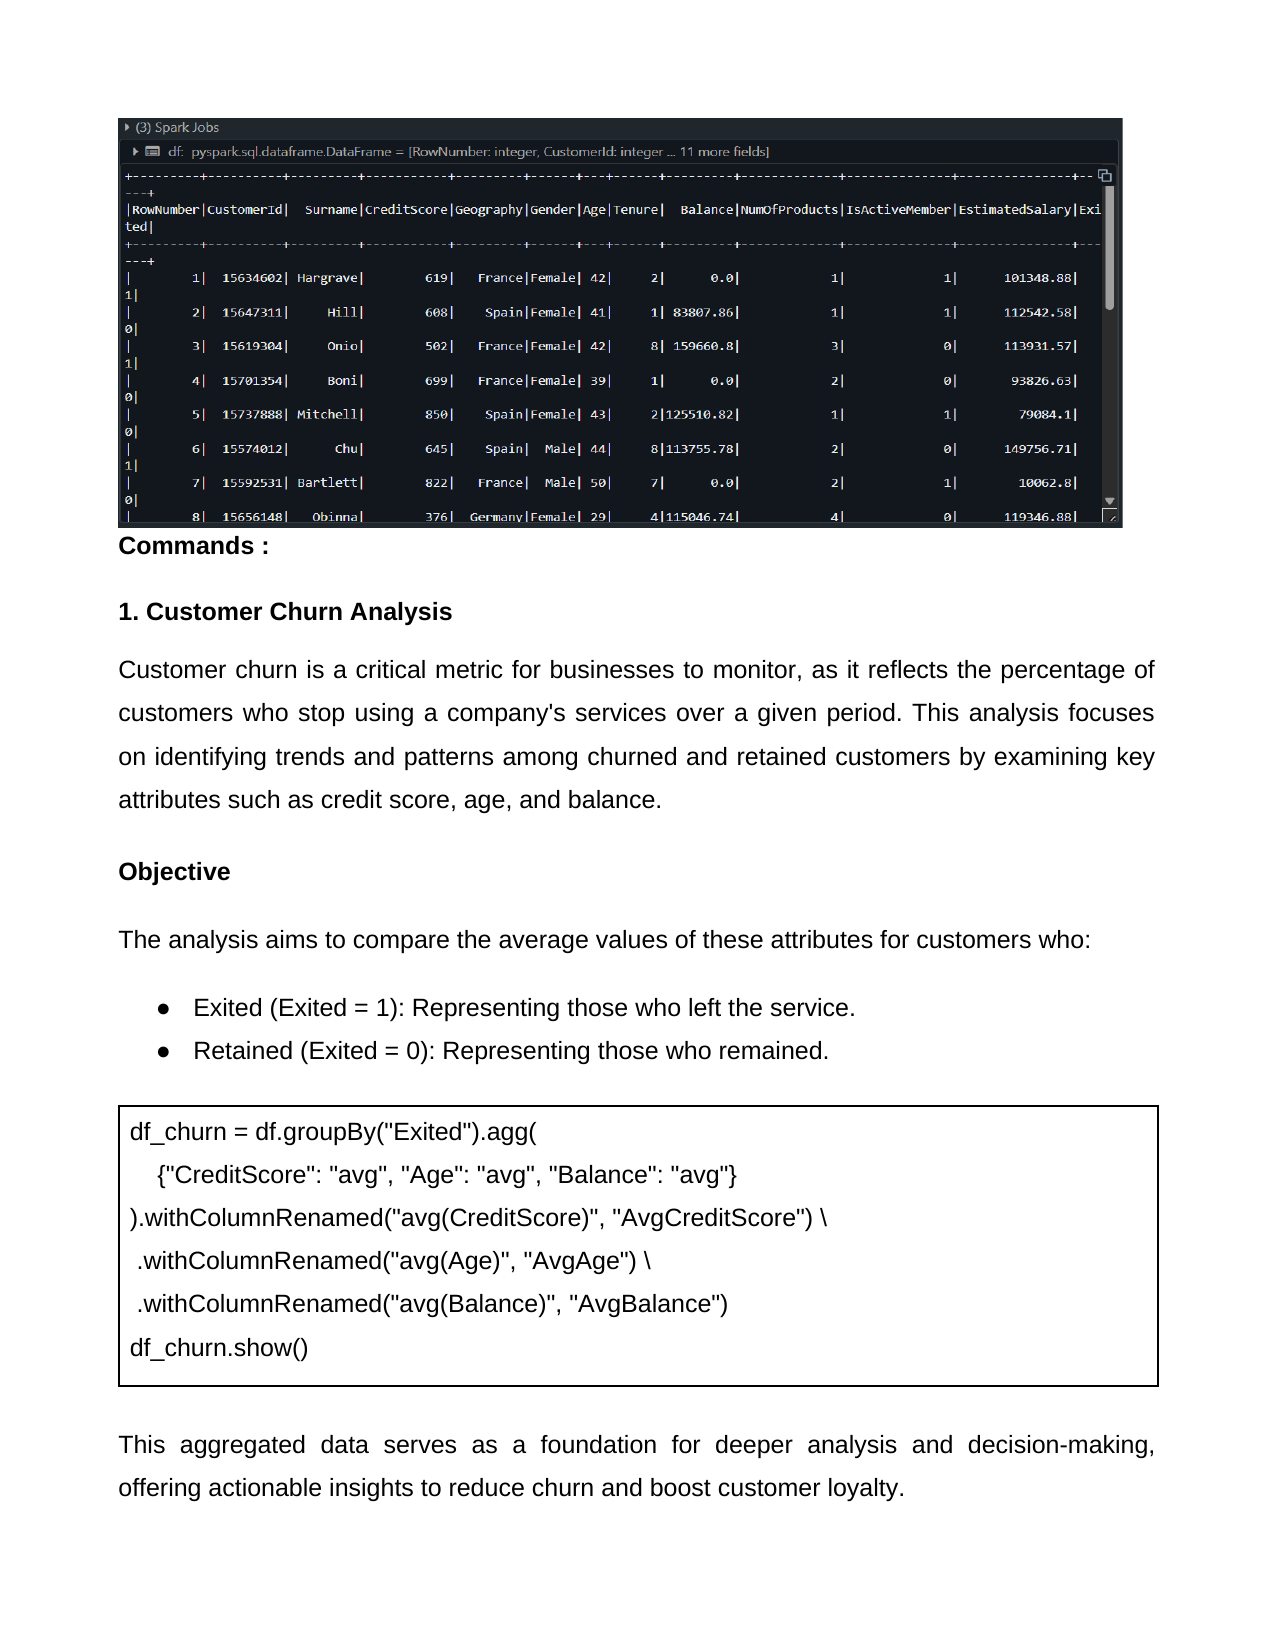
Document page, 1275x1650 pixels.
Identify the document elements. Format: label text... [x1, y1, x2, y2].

picture [118, 118, 1123, 528]
list Retained (Exited = 0): Representing those who remained. [156, 1036, 1157, 1065]
text Commands : [118, 531, 1157, 560]
text Customer churn is a critical metric for businesses to monitor, as it reflects the percentage of customers who stop using a company's services over a given period. This analysis focuses on identifying trends and patterns among churned and retained customers by examining key attributes such as credit score, age, and balance. [118, 655, 1157, 813]
subtitle Objective [118, 857, 1157, 886]
text The analysis aims to compare the average values of these attributes for customers who: [118, 925, 1157, 954]
list Exited (Exited = 1): Representing those who left the service. [156, 993, 1157, 1022]
table_header df_churn = df.groupBy("Exited").agg( {"CreditScore": "avg", "Age": "avg", "Balance": "avg"} ).withColumnRenamed("avg(CreditScore)", "AvgCreditScore") \ .withColumnRenamed("avg(Age)", "AvgAge") \ .withColumnRenamed("avg(Balance)", "AvgBalance") df_churn.show() [120, 1107, 1157, 1385]
text 1. Customer Churn Analysis [118, 597, 1157, 626]
text This aggregated data serves as a foundation for deeper analysis and decision-making, offering actionable insights to reduce churn and boost customer loyalty. [118, 1430, 1157, 1502]
